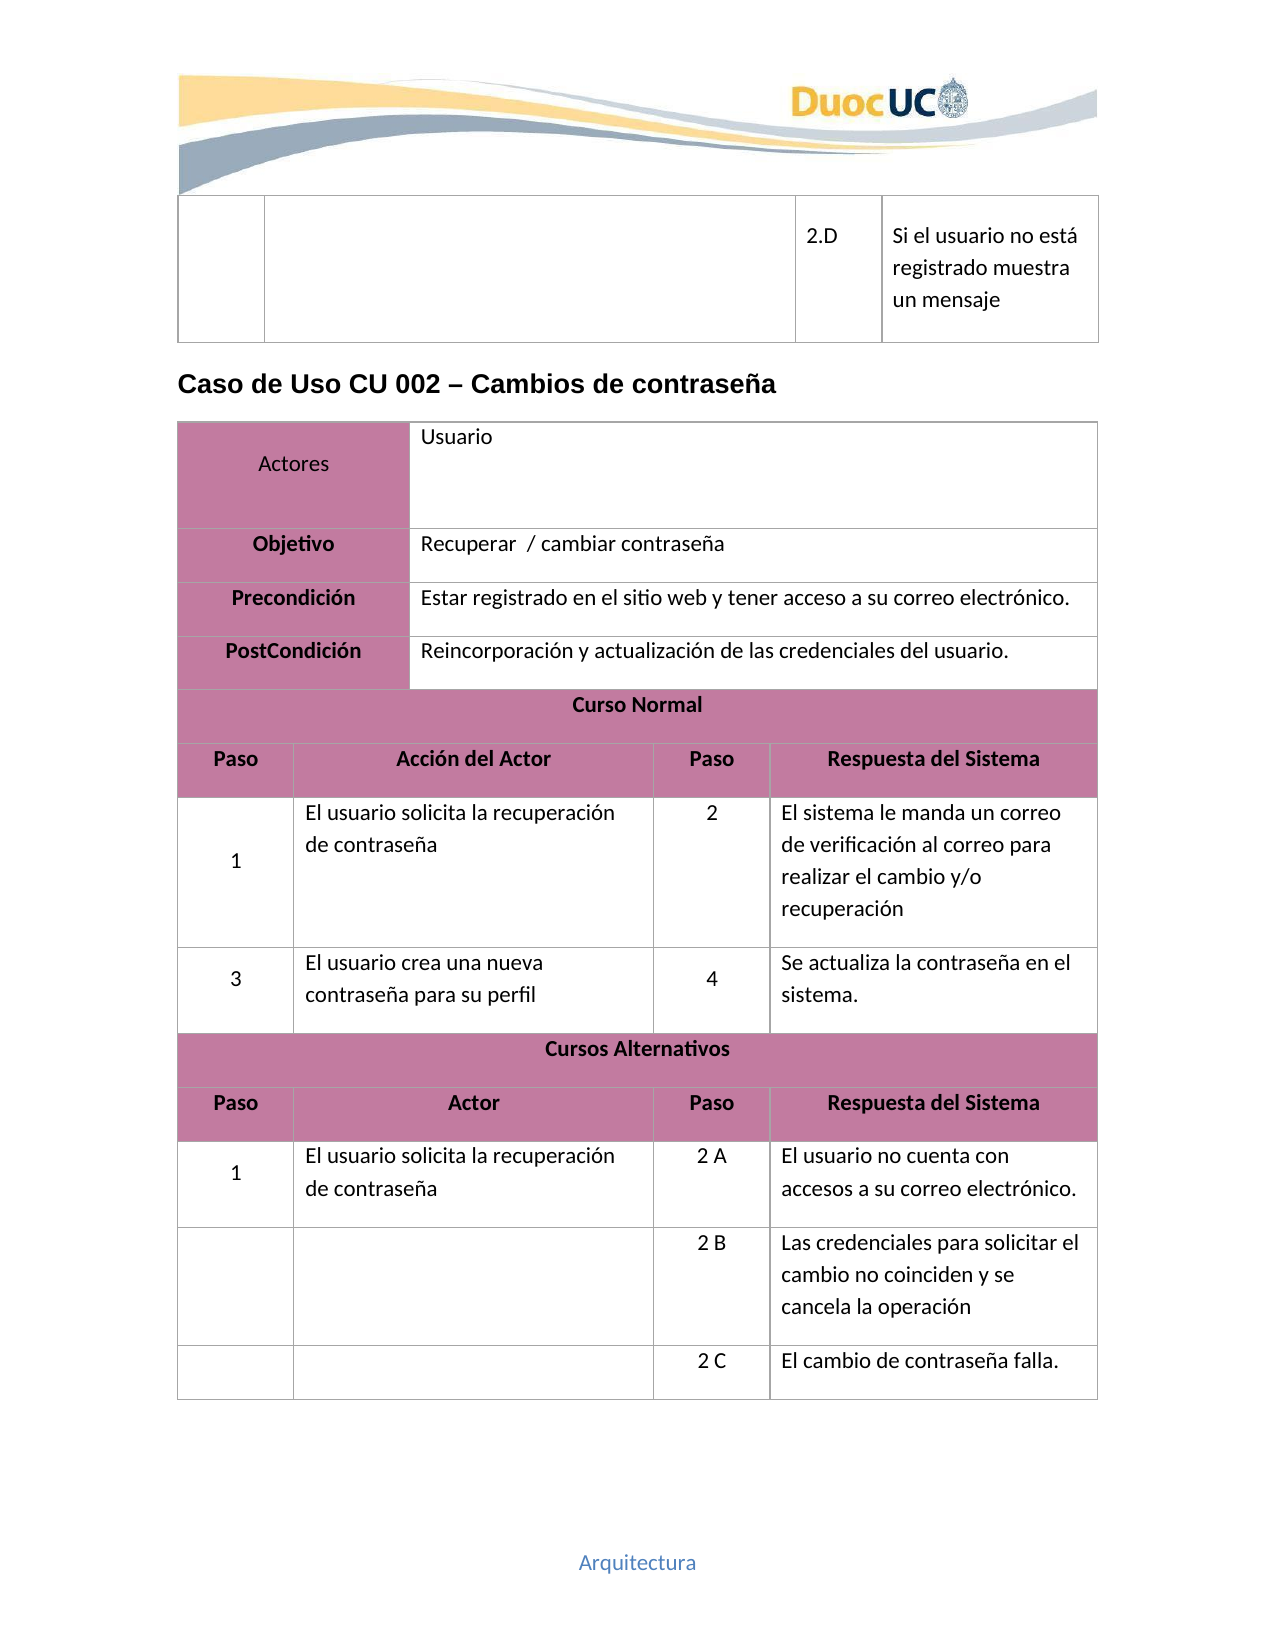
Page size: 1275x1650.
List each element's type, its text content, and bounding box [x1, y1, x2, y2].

table_cell [179, 196, 264, 342]
table_cell 2.D [796, 196, 881, 342]
table_cell [265, 196, 795, 342]
text Caso de Uso CU 002 – Cambios de contraseña [177, 368, 1098, 399]
picture [177, 73, 1098, 195]
table_cell Si el usuario no está registrado muestra un mensaje [883, 196, 1098, 342]
